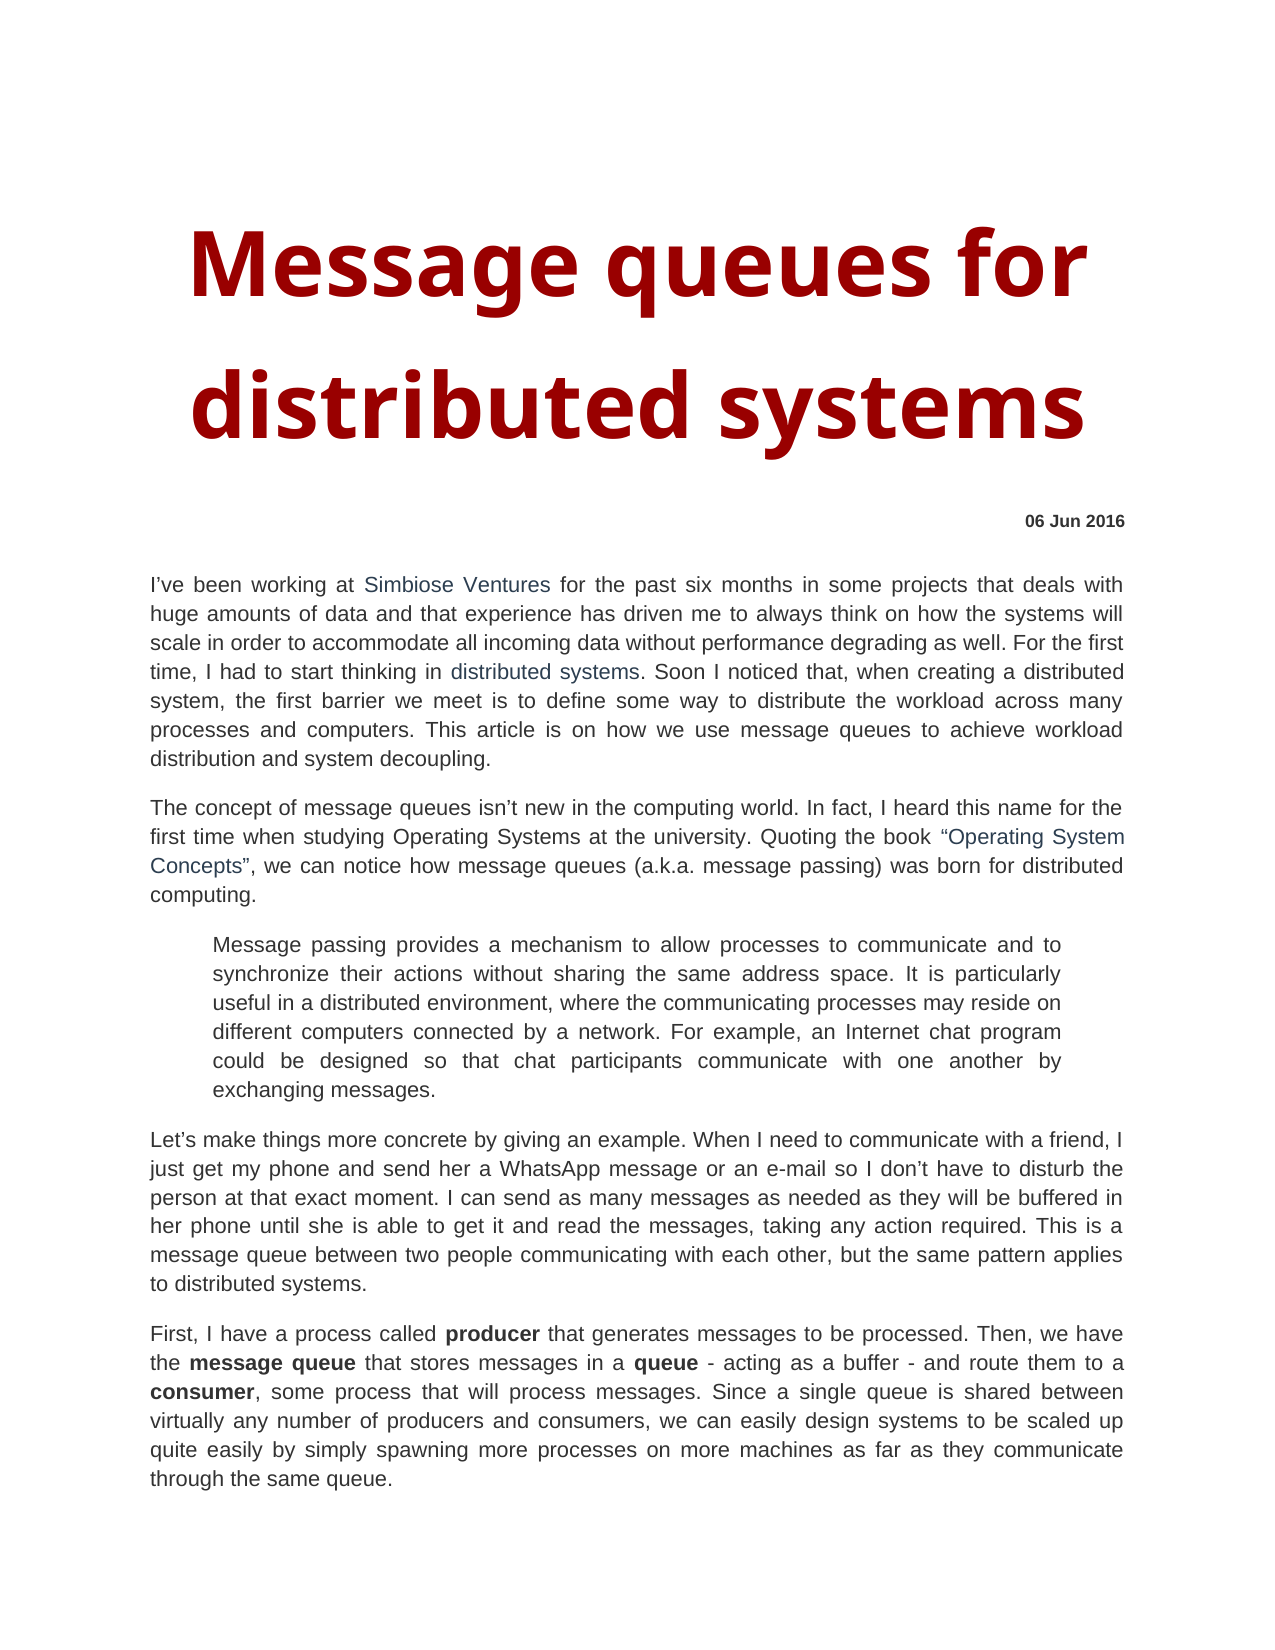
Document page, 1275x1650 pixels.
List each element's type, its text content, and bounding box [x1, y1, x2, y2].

subtitle Message queues for distributed systems [150, 200, 1125, 465]
text I’ve been working at Simbiose Ventures for the past six months in some projects that deals with huge amounts of data and that experience has driven me to always think on how the systems will scale in order to accommodate all incoming data without performance degrading as well. For the first time, I had to start thinking in distributed systems. Soon I noticed that, when creating a distributed system, the first barrier we meet is to define some way to distribute the workload across many processes and computers. This article is on how we use message queues to achieve workload distribution and system decoupling. [150, 572, 1125, 771]
text Message passing provides a mechanism to allow processes to communicate and to synchronize their actions without sharing the same address space. It is particularly useful in a distributed environment, where the communicating processes may reside on different computers connected by a network. For example, an Internet chat program could be designed so that chat participants communicate with one another by exchanging messages. [212, 932, 1062, 1102]
text The concept of message queues isn’t new in the computing world. In fact, I heard this name for the first time when studying Operating Systems at the university. Quoting the book “Operating System Concepts”, we can notice how message queues (a.k.a. message passing) was born for distributed computing. [150, 795, 1125, 907]
text First, I have a process called producer that generates messages to be processed. Then, we have the message queue that stores messages in a queue - acting as a buffer - and route them to a consumer, some process that will process messages. Since a single queue is shared between virtually any number of producers and consumers, we can easily design systems to be scaled up quite easily by simply spawning more processes on more machines as far as they communicate through the same queue. [150, 1321, 1125, 1491]
text 06 Jun 2016 [150, 511, 1125, 531]
text Let’s make things more concrete by giving an example. When I need to communicate with a friend, I just get my phone and send her a WhatsApp message or an e-mail so I don’t have to disturb the person at that exact moment. I can send as many messages as needed as they will be buffered in her phone until she is able to get it and read the messages, taking any action required. This is a message queue between two people communicating with each other, but the same pattern applies to distributed systems. [150, 1127, 1125, 1297]
